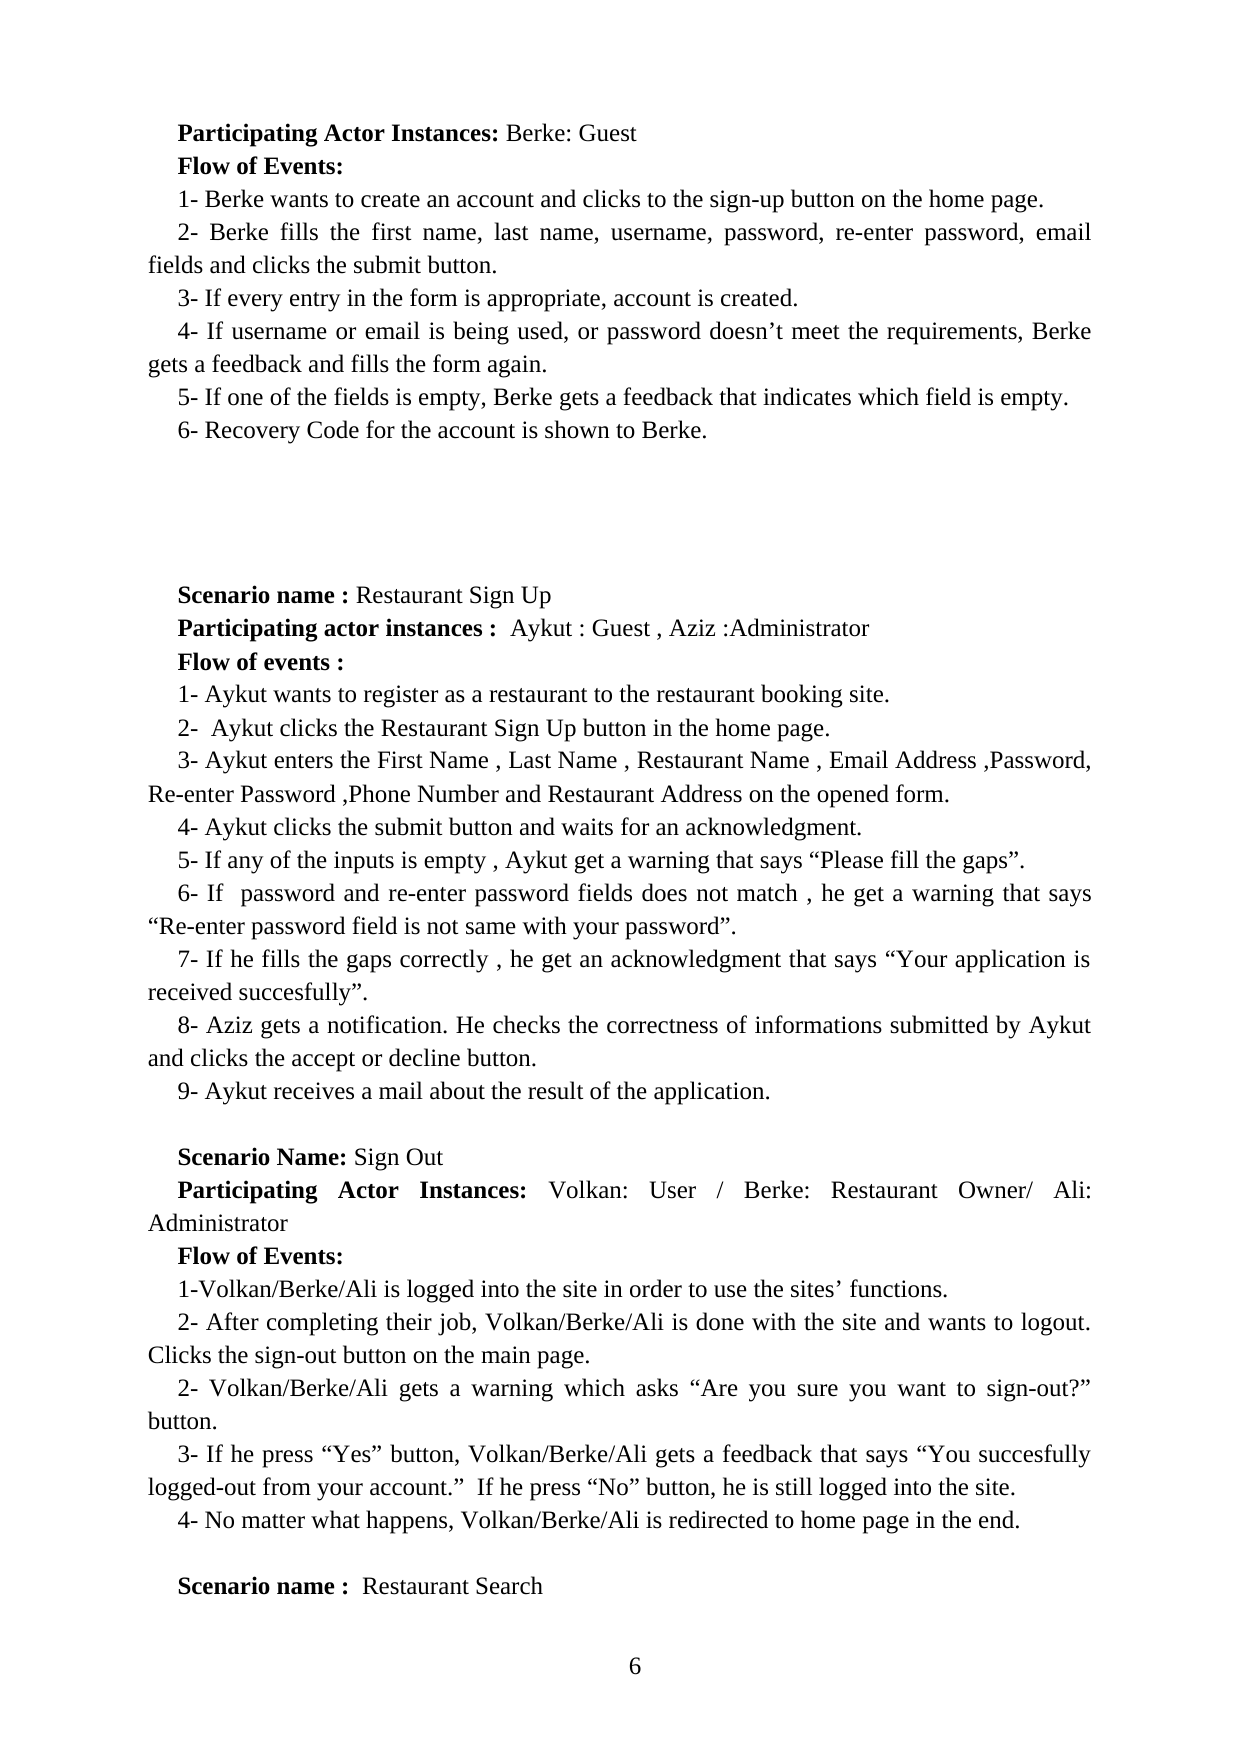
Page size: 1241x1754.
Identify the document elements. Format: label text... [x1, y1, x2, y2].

text Participating actor instances : Aykut : Guest , Aziz :Administrator [148, 613, 1093, 642]
text 1-Volkan/Berke/Ali is logged into the site in order to use the sites’ functions. [148, 1274, 1093, 1303]
text 5- If one of the fields is empty, Berke gets a feedback that indicates which field is empty. [148, 382, 1093, 411]
text 1- Berke wants to create an account and clicks to the sign-up button on the home page. [148, 184, 1093, 213]
text 1- Aykut wants to register as a restaurant to the restaurant booking site. [148, 679, 1093, 708]
text 4- If username or email is being used, or password doesn’t meet the requirements, Berke gets a feedback and fills the form again. [148, 316, 1093, 378]
text 7- If he fills the gaps correctly , he get an acknowledgment that says “Your application is received succesfully”. [148, 944, 1093, 1006]
text 6- If password and re-enter password fields does not match , he get a warning that says “Re-enter password field is not same with your password”. [148, 878, 1093, 939]
text Participating Actor Instances: Volkan: User / Berke: Restaurant Owner/ Ali: Administrator [148, 1175, 1093, 1237]
text 3- If he press “Yes” button, Volkan/Berke/Ali gets a feedback that says “You succesfully logged-out from your account.” If he press “No” button, he is still logged into the site. [148, 1439, 1093, 1501]
text 2- Volkan/Berke/Ali gets a warning which asks “Are you sure you want to sign-out?” button. [148, 1373, 1093, 1435]
text 3- Aykut enters the First Name , Last Name , Restaurant Name , Email Address ,Password, Re-enter Password ,Phone Number and Restaurant Address on the opened form. [148, 746, 1093, 807]
text Flow of Events: [148, 151, 1093, 180]
text 8- Aziz gets a notification. He checks the correctness of informations submitted by Aykut and clicks the accept or decline button. [148, 1010, 1093, 1072]
text 2- Berke fills the first name, last name, username, password, re-enter password, email fields and clicks the submit button. [148, 217, 1093, 279]
text 2- Aykut clicks the Restaurant Sign Up button in the home page. [148, 713, 1093, 741]
text 9- Aykut receives a mail about the result of the application. [148, 1076, 1093, 1104]
text Flow of events : [148, 647, 1093, 675]
text Scenario name : Restaurant Search [148, 1571, 1093, 1600]
text 5- If any of the inputs is empty , Aykut get a warning that says “Please fill the gaps”. [148, 845, 1093, 873]
text 2- After completing their job, Volkan/Berke/Ali is done with the site and wants to logout. Clicks the sign-out button on the main page. [148, 1307, 1093, 1369]
text 3- If every entry in the form is appropriate, account is created. [148, 283, 1093, 312]
text Participating Actor Instances: Berke: Guest [148, 118, 1093, 147]
text Scenario name : Restaurant Sign Up [148, 581, 1093, 609]
text Flow of Events: [148, 1241, 1093, 1270]
text 4- Aykut clicks the submit button and waits for an acknowledgment. [148, 812, 1093, 840]
text 6- Recovery Code for the account is shown to Berke. [148, 415, 1093, 444]
text Scenario Name: Sign Out [148, 1142, 1093, 1171]
text 4- No matter what happens, Volkan/Berke/Ali is redirected to home page in the end. [148, 1505, 1093, 1534]
